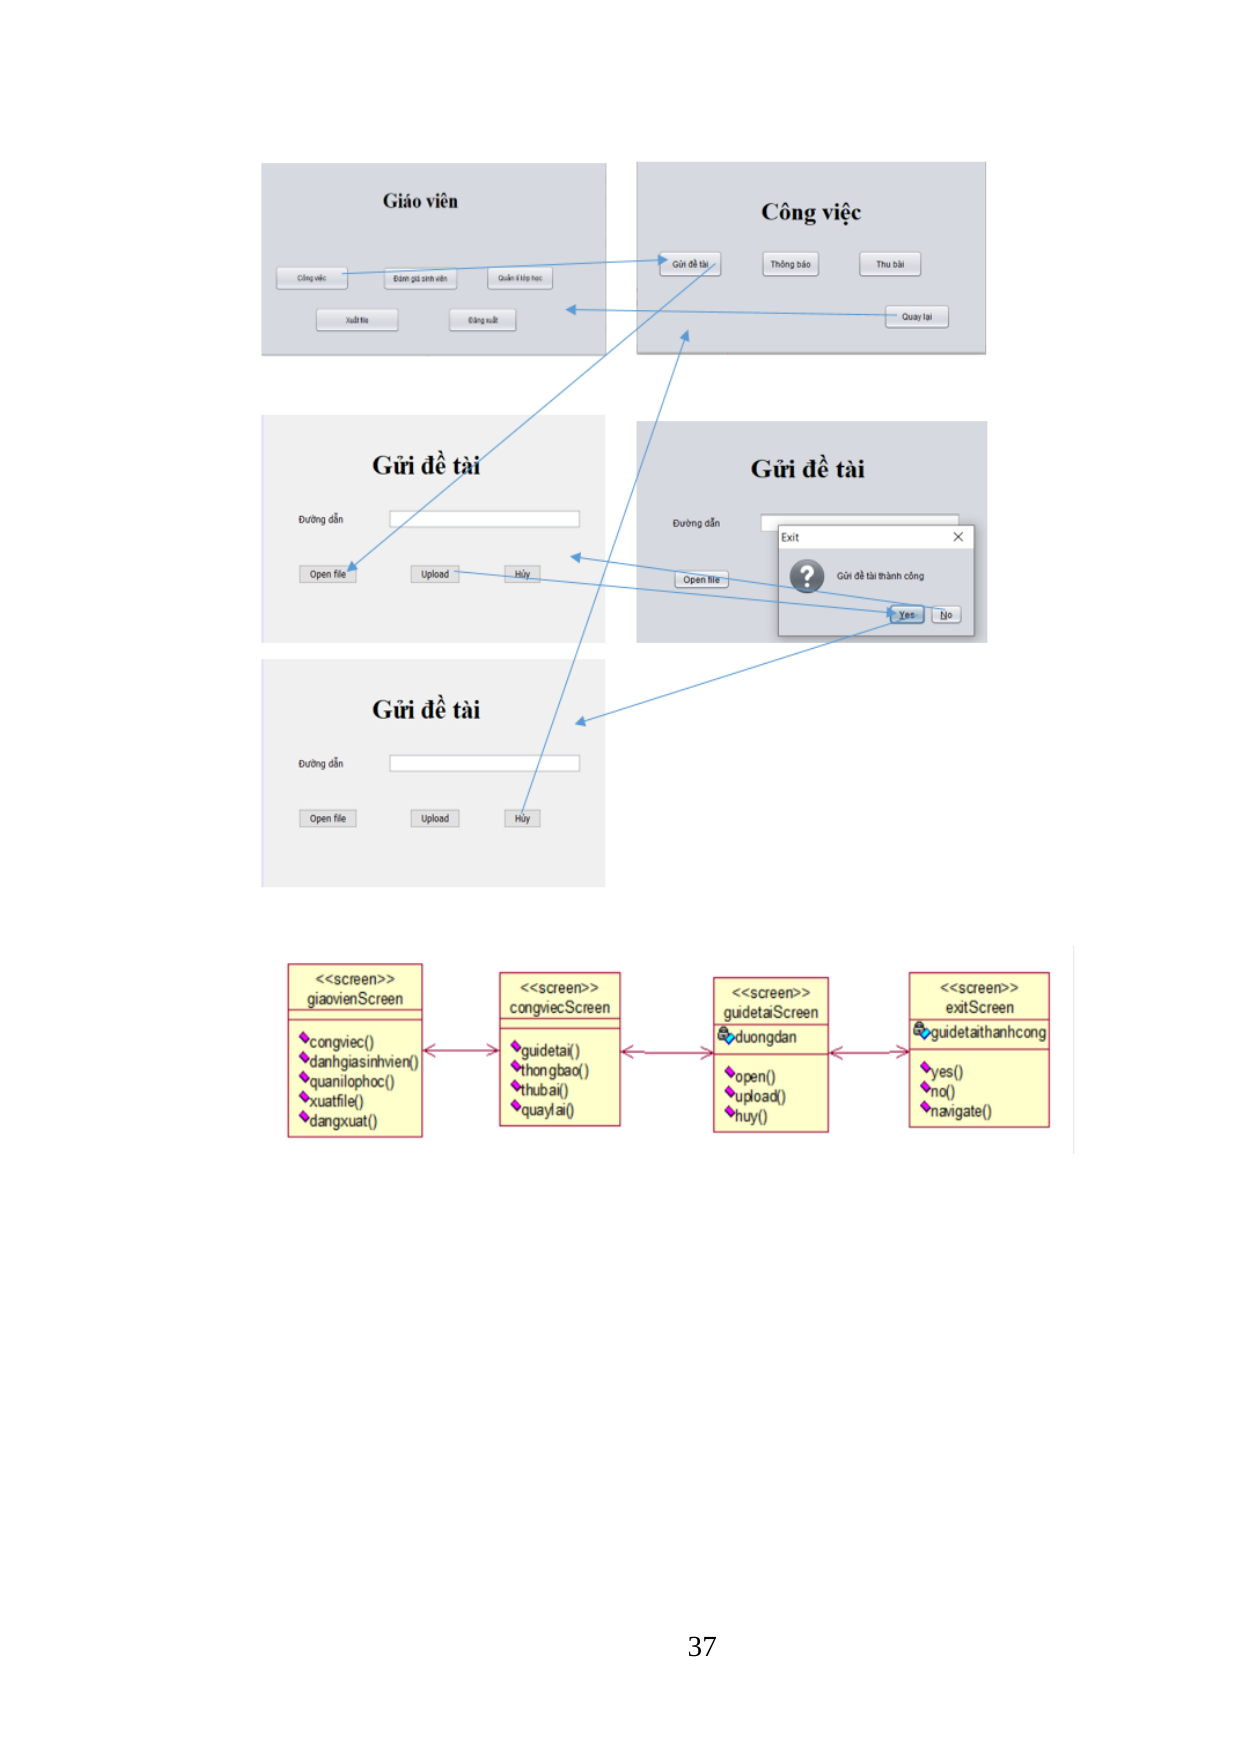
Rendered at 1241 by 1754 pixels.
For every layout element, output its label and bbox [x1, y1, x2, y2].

picture [236, 147, 1087, 1154]
